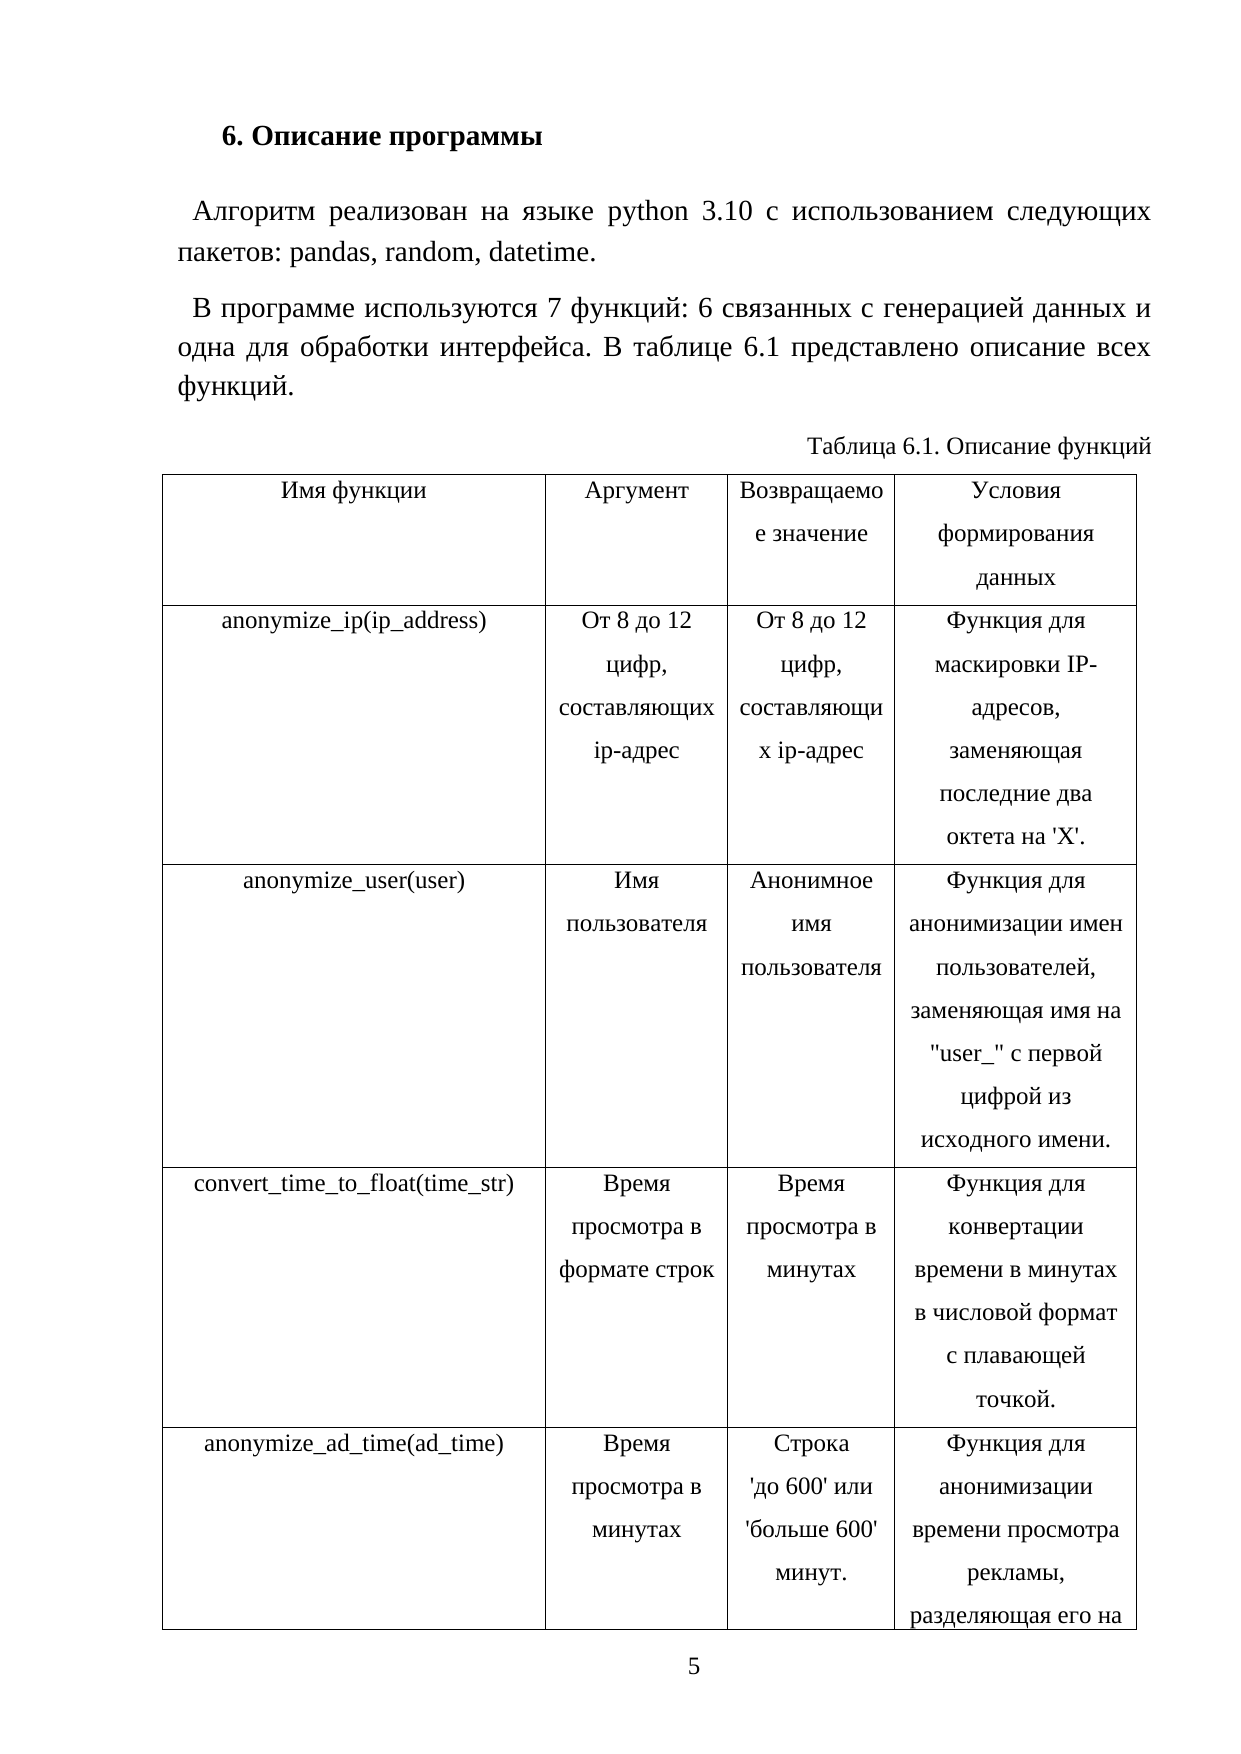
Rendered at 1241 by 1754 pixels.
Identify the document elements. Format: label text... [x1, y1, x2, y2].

table_cell Строка 'до 600' или 'больше 600' минут. [728, 1428, 894, 1629]
table_cell От 8 до 12 цифр, составляющих ip-адрес [546, 606, 727, 864]
table_cell anonymize_ad_time(ad_time) [163, 1428, 545, 1629]
table_header Аргумент [546, 475, 727, 604]
table_cell Функция для маскировки IP-адресов, заменяющая последние два октета на 'X'. [895, 606, 1136, 864]
subtitle Описание программы [177, 118, 1152, 152]
table_cell Время просмотра в минутах [728, 1168, 894, 1427]
table_cell anonymize_user(user) [163, 865, 545, 1167]
text Алгоритм реализован на языке python 3.10 с использованием следующих пакетов: pandas, random, datetime. [177, 193, 1152, 267]
table_cell Время просмотра в формате строк [546, 1168, 727, 1427]
table_cell От 8 до 12 цифр, составляющих ip-адрес [728, 606, 894, 864]
text Таблица 6.1. Описание функций [177, 431, 1152, 460]
table_cell Функция для конвертации времени в минутах в числовой формат с плавающей точкой. [895, 1168, 1136, 1427]
table_cell Функция для анонимизации времени просмотра рекламы, разделяющая его на две категории: 'до 600' и 'больше 600' минут. [895, 1428, 1136, 1629]
table_header Условия формирования данных [895, 475, 1136, 604]
text В программе используются 7 функций: 6 связанных с генерацией данных и одна для обработки интерфейса. В таблице 6.1 представлено описание всех функций. [177, 291, 1152, 401]
table_header Имя функции [163, 475, 545, 604]
table_cell convert_time_to_float(time_str) [163, 1168, 545, 1427]
table_cell anonymize_ip(ip_address) [163, 606, 545, 864]
table_cell Имя пользователя [546, 865, 727, 1167]
table_cell Время просмотра в минутах [546, 1428, 727, 1629]
table_cell Анонимное имя пользователя [728, 865, 894, 1167]
table_header Возвращаемое значение [728, 475, 894, 604]
table_cell Функция для анонимизации имен пользователей, заменяющая имя на "user_" с первой цифрой из исходного имени. [895, 865, 1136, 1167]
